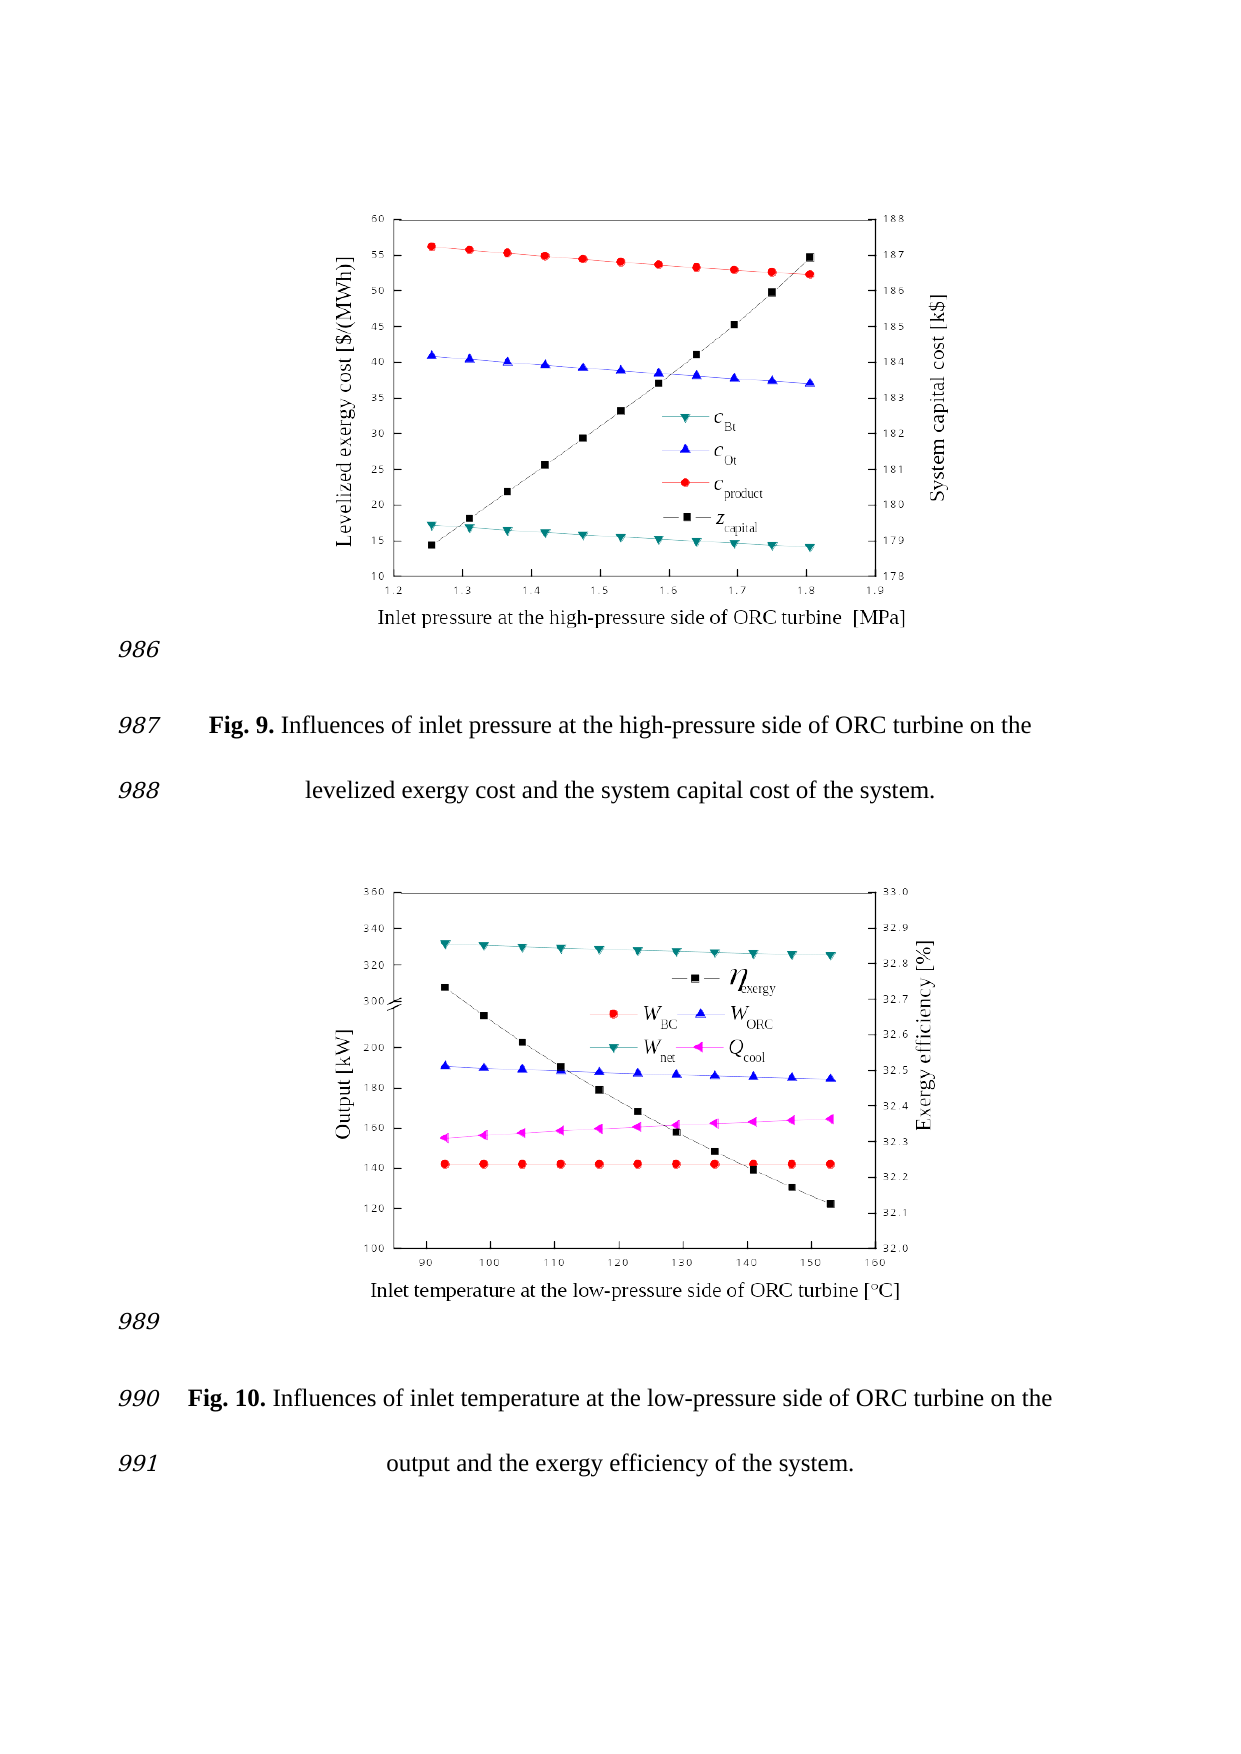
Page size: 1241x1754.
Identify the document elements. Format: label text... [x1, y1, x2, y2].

text Fig. 9. Influences of inlet pressure at the high-pressure side of ORC turbine on the levelized exergy cost and the system capital cost of the system. [187, 708, 1053, 806]
text Fig. 10. Influences of inlet temperature at the low-pressure side of ORC turbine on the output and the exergy efficiency of the system. [187, 1381, 1053, 1478]
